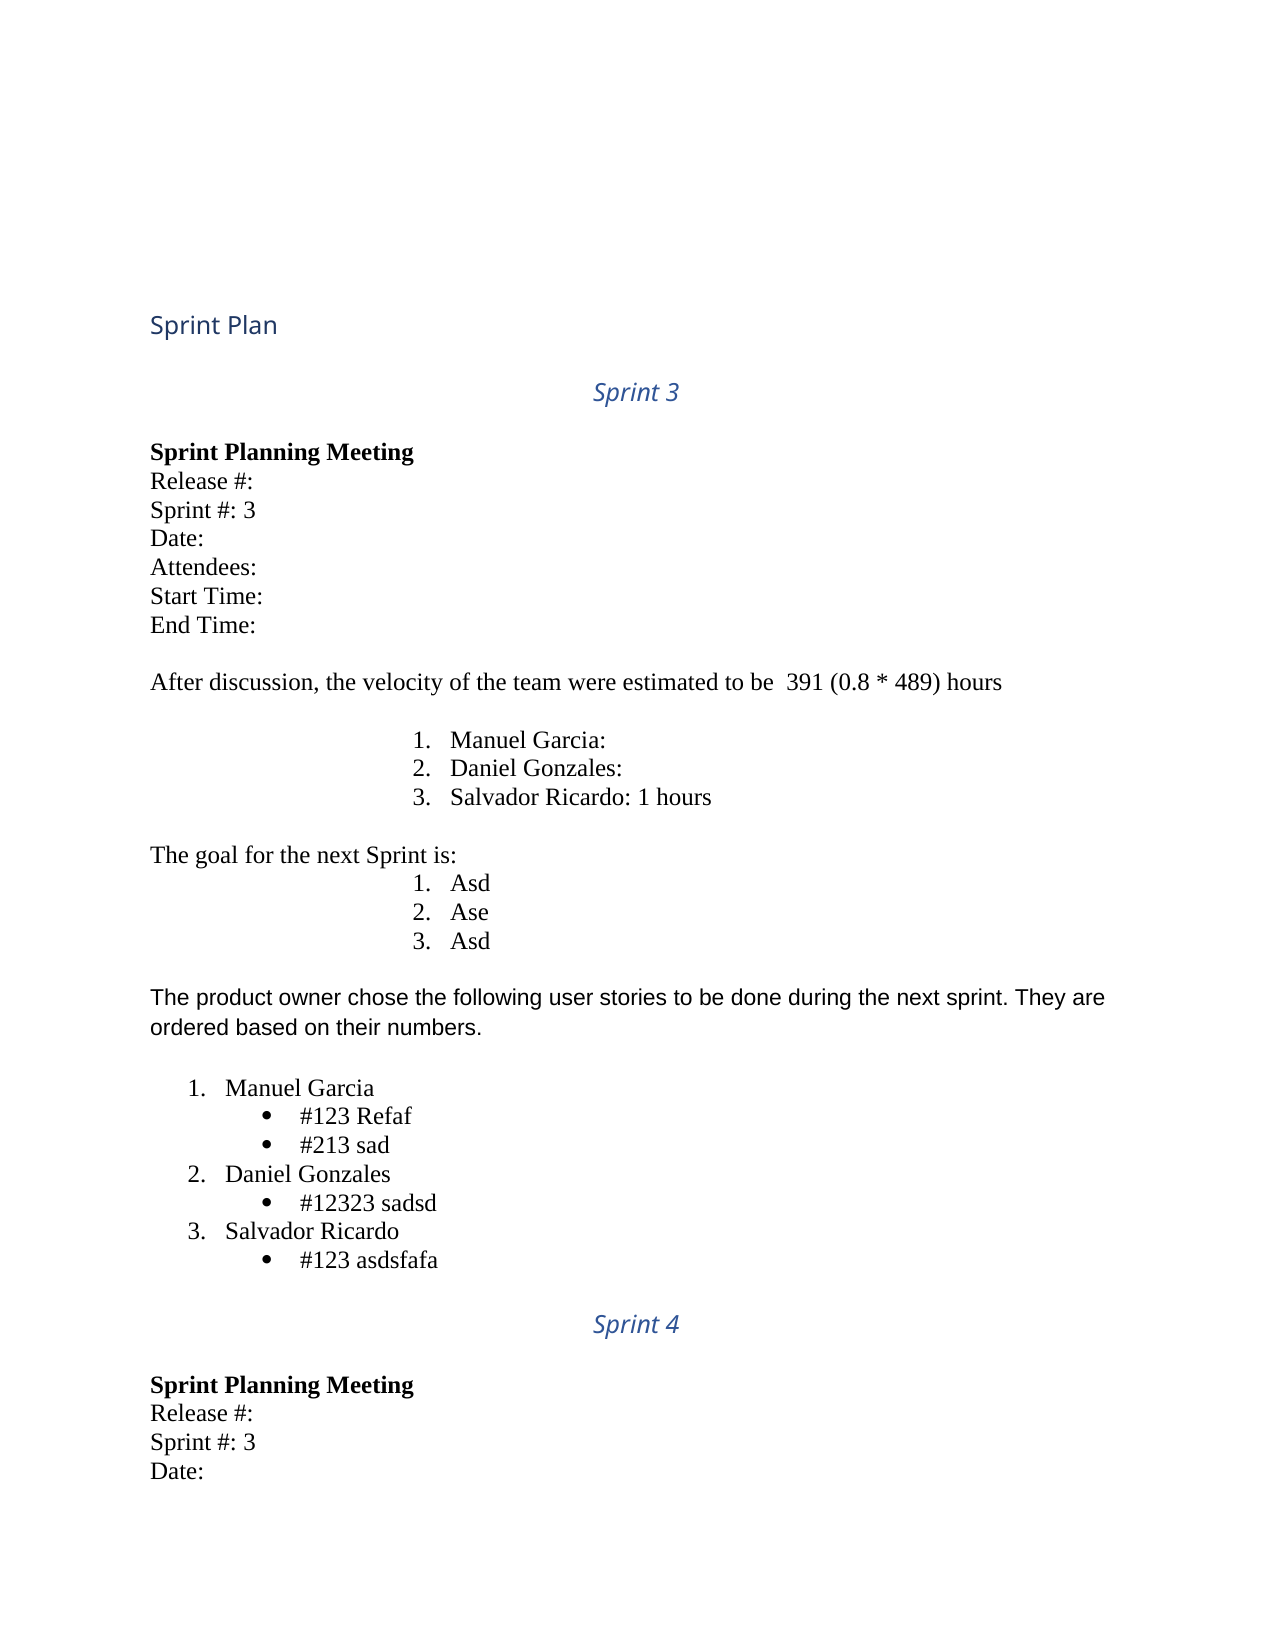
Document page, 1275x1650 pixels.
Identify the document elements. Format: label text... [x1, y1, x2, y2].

text After discussion, the velocity of the team were estimated to be 391 (0.8 * 489) hours [150, 667, 1125, 696]
text Attendees: [150, 552, 1125, 581]
text The product owner chose the following user stories to be done during the next sprint. They are ordered based on their numbers. [150, 983, 1125, 1040]
text Release #: [150, 466, 1125, 495]
list Salvador Ricardo: 1 hours [412, 782, 1125, 811]
list Manuel Garcia [187, 1073, 1125, 1101]
list Daniel Gonzales: [412, 753, 1125, 782]
list #123 asdsfafa [262, 1245, 1125, 1274]
list #123 Refaf [262, 1101, 1125, 1130]
list #12323 sadsd [262, 1188, 1125, 1216]
list Ase [412, 897, 1125, 926]
list Asd [412, 926, 1125, 955]
text End Time: [150, 610, 1125, 638]
list #213 sad [262, 1130, 1125, 1159]
text Date: [150, 523, 1125, 552]
text Sprint Planning Meeting [150, 437, 1125, 466]
subtitle Sprint Plan [150, 307, 1125, 342]
list Asd [412, 868, 1125, 897]
text The goal for the next Sprint is: [150, 840, 1125, 868]
text Sprint Planning Meeting [150, 1370, 1125, 1398]
text Date: [150, 1456, 1125, 1485]
subtitle Sprint 4 [150, 1307, 1125, 1341]
text Release #: [150, 1398, 1125, 1427]
list Manuel Garcia: [412, 725, 1125, 753]
list Salvador Ricardo [187, 1216, 1125, 1245]
text Sprint #: 3 [150, 495, 1125, 523]
text Sprint #: 3 [150, 1427, 1125, 1456]
text Start Time: [150, 581, 1125, 610]
list Daniel Gonzales [187, 1159, 1125, 1188]
subtitle Sprint 3 [150, 374, 1125, 408]
